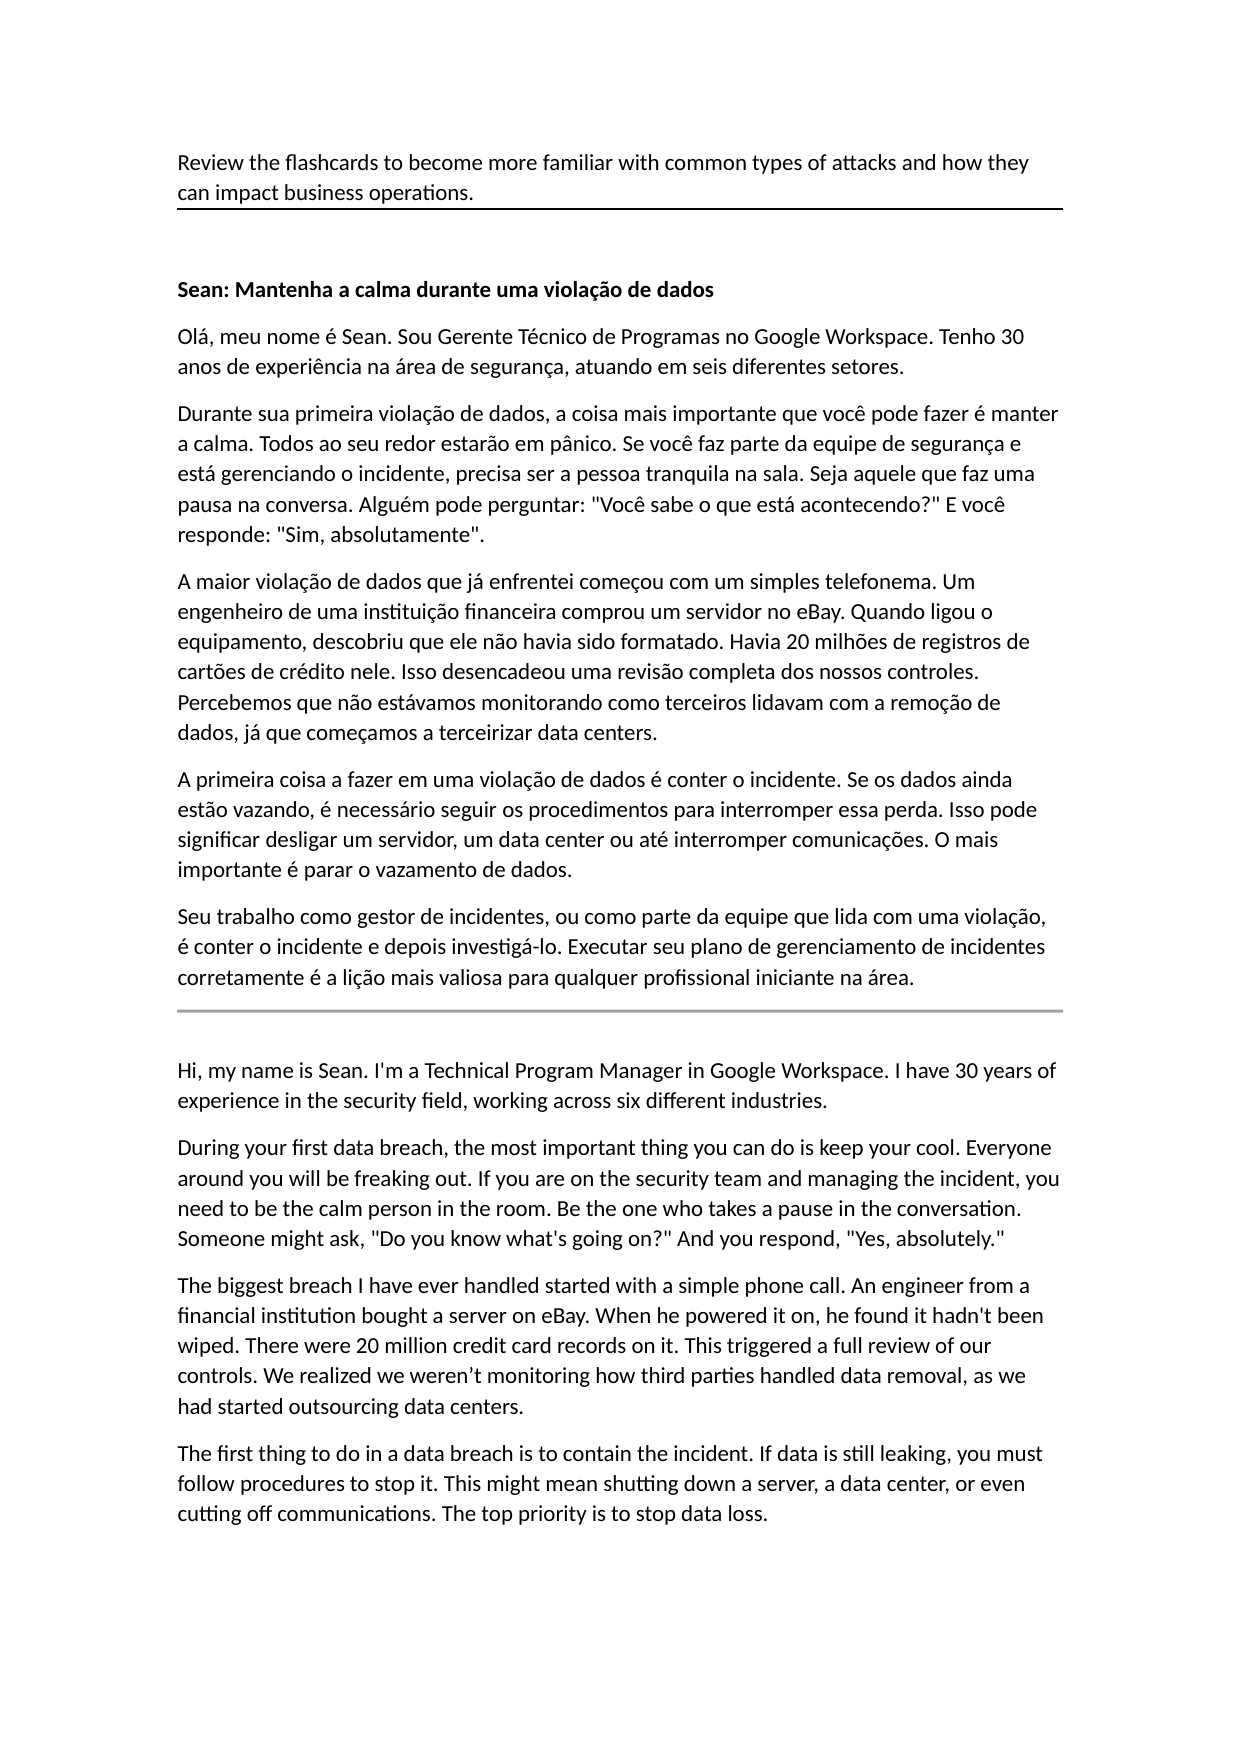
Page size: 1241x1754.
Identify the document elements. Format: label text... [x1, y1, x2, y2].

text Review the flashcards to become more familiar with common types of attacks and how they can impact business operations. [177, 148, 1063, 208]
text Seu trabalho como gestor de incidentes, ou como parte da equipe que lida com uma violação, é conter o incidente e depois investigá-lo. Executar seu plano de gerenciamento de incidentes corretamente é a lição mais valiosa para qualquer profissional iniciante na área. [177, 902, 1063, 991]
text A maior violação de dados que já enfrentei começou com um simples telefonema. Um engenheiro de uma instituição financeira comprou um servidor no eBay. Quando ligou o equipamento, descobriu que ele não havia sido formatado. Havia 20 milhões de registros de cartões de crédito nele. Isso desencadeou uma revisão completa dos nossos controles. Percebemos que não estávamos monitorando como terceiros lidavam com a remoção de dados, já que começamos a terceirizar data centers. [177, 567, 1063, 746]
text A primeira coisa a fazer em uma violação de dados é conter o incidente. Se os dados ainda estão vazando, é necessário seguir os procedimentos para interromper essa perda. Isso pode significar desligar um servidor, um data center ou até interromper comunicações. O mais importante é parar o vazamento de dados. [177, 765, 1063, 883]
text Durante sua primeira violação de dados, a coisa mais importante que você pode fazer é manter a calma. Todos ao seu redor estarão em pânico. Se você faz parte da equipe de segurança e está gerenciando o incidente, precisa ser a pessoa tranquila na sala. Seja aquele que faz uma pausa na conversa. Alguém pode perguntar: "Você sabe o que está acontecendo?" E você responde: "Sim, absolutamente". [177, 399, 1063, 548]
text The biggest breach I have ever handled started with a simple phone call. An engineer from a financial institution bought a server on eBay. When he powered it on, he found it hadn't been wiped. There were 20 million credit card records on it. This triggered a full review of our controls. We realized we weren’t monitoring how third parties handled data removal, as we had started outsourcing data centers. [177, 1271, 1063, 1420]
text During your first data breach, the most important thing you can do is keep your cool. Everyone around you will be freaking out. If you are on the security team and managing the incident, you need to be the calm person in the room. Be the one who takes a pause in the conversation. Someone might ask, "Do you know what's going on?" And you respond, "Yes, absolutely." [177, 1133, 1063, 1252]
text Sean: Mantenha a calma durante uma violação de dados [177, 275, 1063, 303]
text Olá, meu nome é Sean. Sou Gerente Técnico de Programas no Google Workspace. Tenho 30 anos de experiência na área de segurança, atuando em seis diferentes setores. [177, 322, 1063, 380]
text The first thing to do in a data breach is to contain the incident. If data is still leaking, you must follow procedures to stop it. This might mean shutting down a server, a data center, or even cutting off communications. The top priority is to stop data loss. [177, 1439, 1063, 1527]
text Hi, my name is Sean. I'm a Technical Program Manager in Google Workspace. I have 30 years of experience in the security field, working across six different industries. [177, 1056, 1063, 1115]
